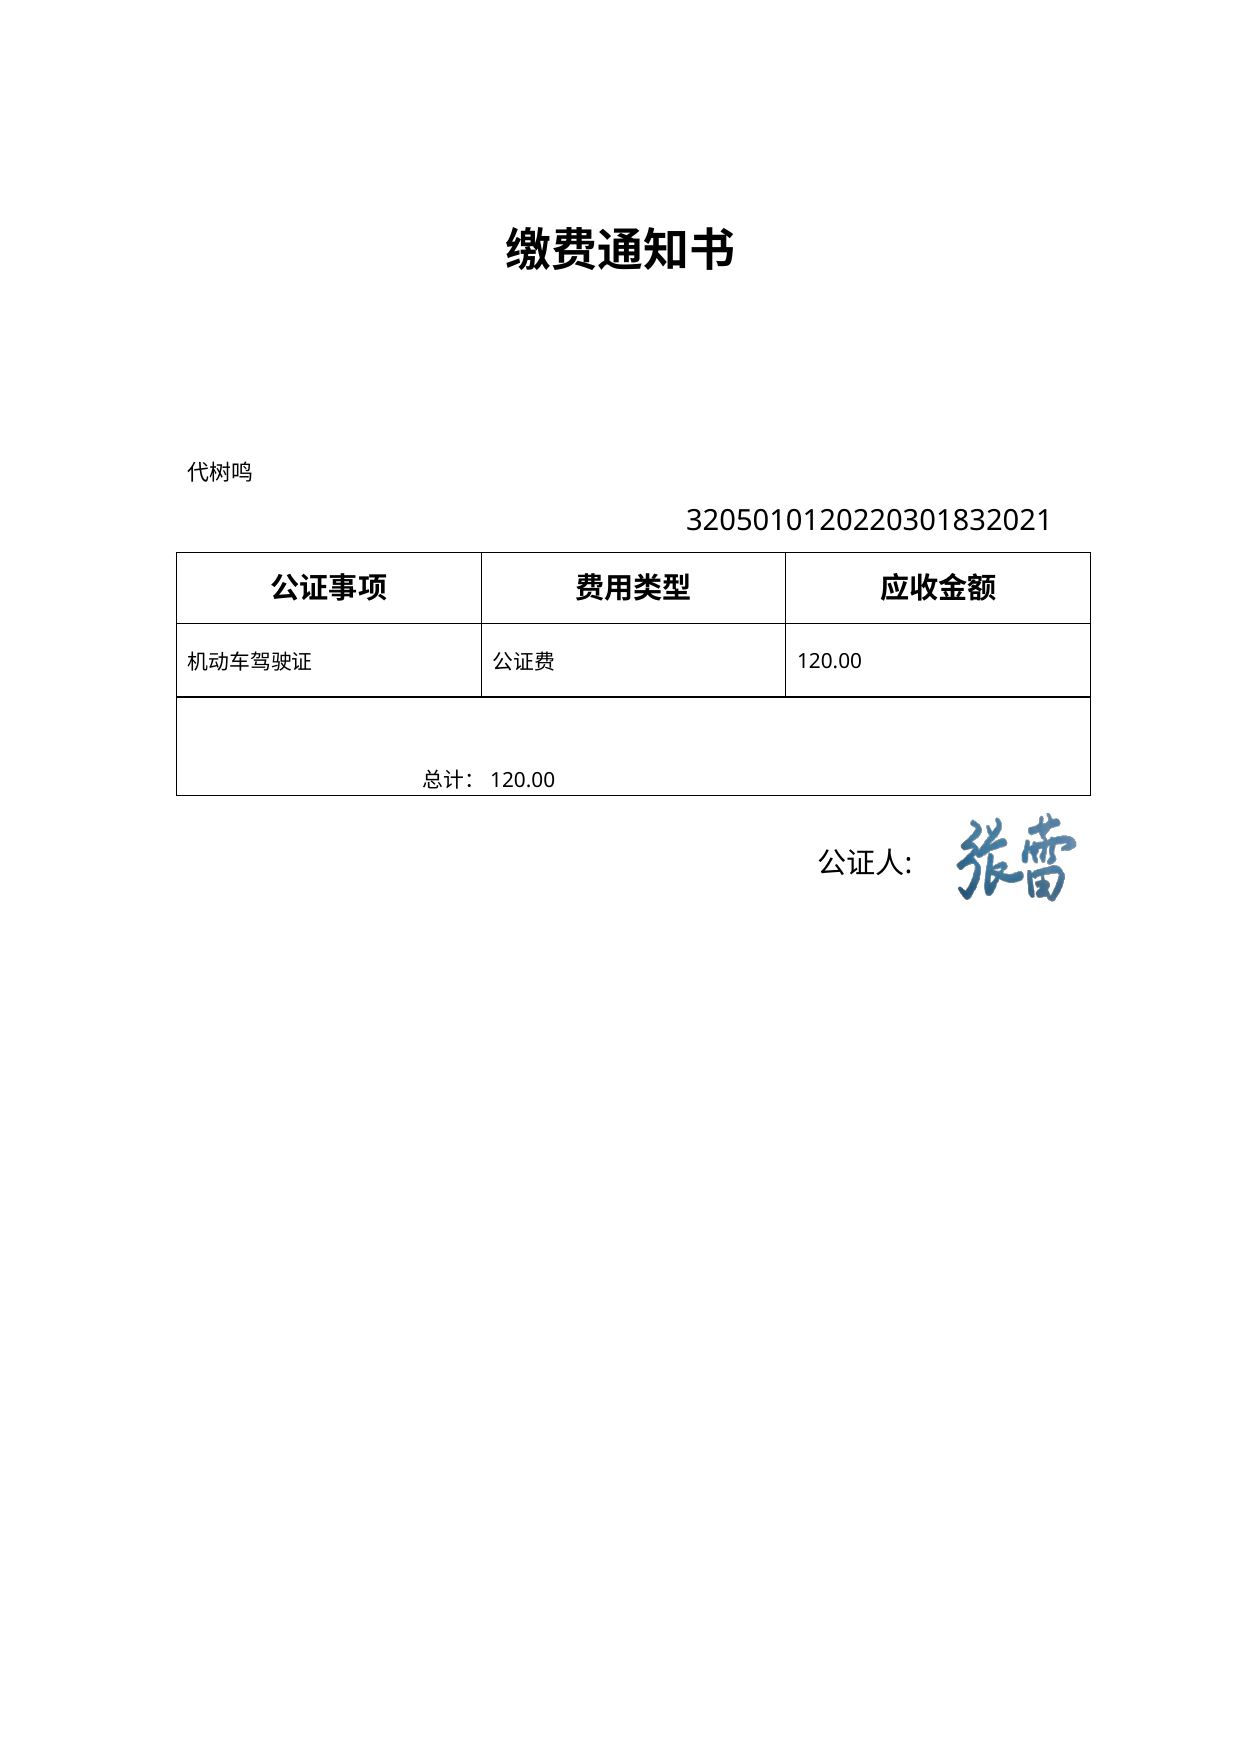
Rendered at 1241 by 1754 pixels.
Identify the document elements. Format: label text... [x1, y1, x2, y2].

table_cell 总计： 120.00 [177, 698, 1090, 795]
text 代树鸣 [187, 454, 1053, 487]
table_cell 120.00 [786, 624, 1090, 696]
subtitle 缴费通知书 [187, 197, 1053, 295]
table_cell 机动车驾驶证 [177, 624, 481, 696]
table_header 应收金额 [786, 553, 1090, 623]
table_header 费用类型 [482, 553, 785, 623]
table_cell [923, 796, 1090, 926]
table_header 公证事项 [177, 553, 481, 623]
picture [953, 796, 1079, 921]
table_cell 公证费 [482, 624, 785, 696]
text 3205010120220301832021 [187, 487, 1053, 552]
table_cell 公证人: [176, 796, 923, 926]
